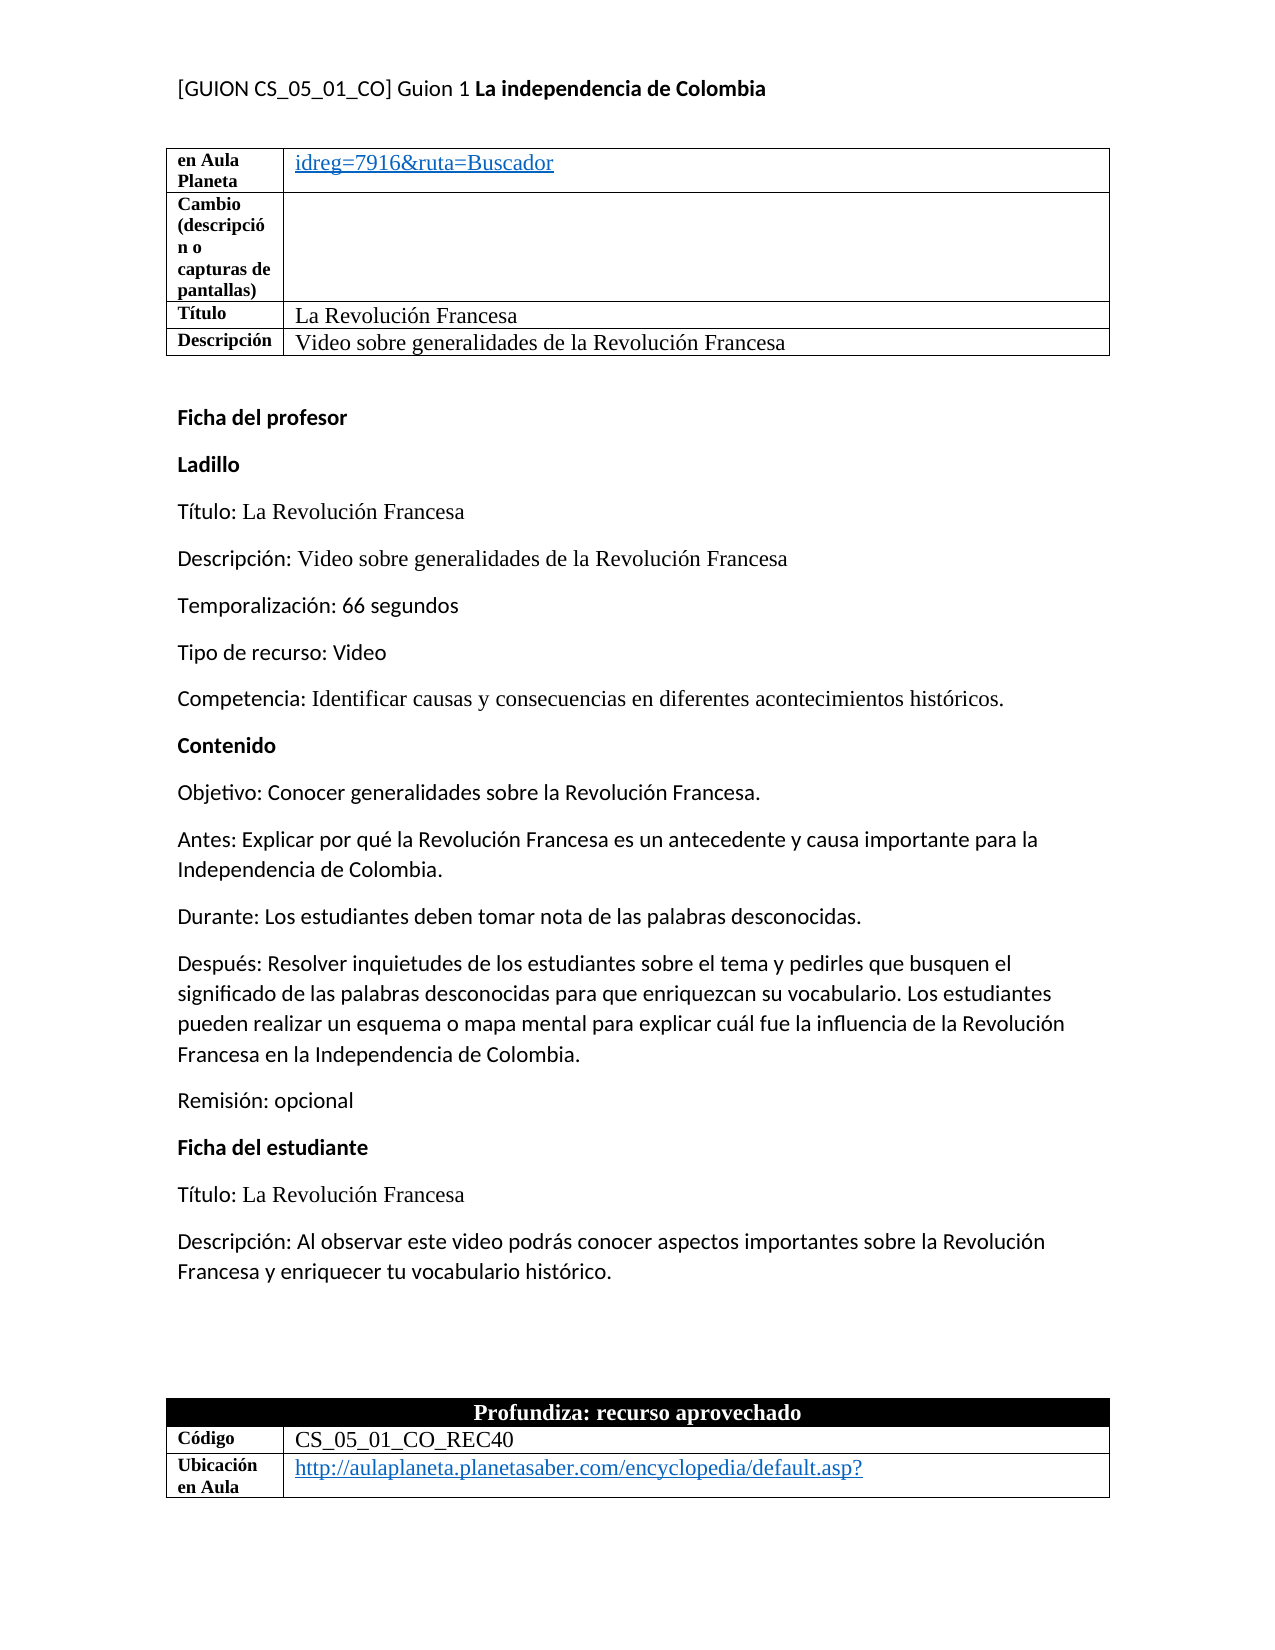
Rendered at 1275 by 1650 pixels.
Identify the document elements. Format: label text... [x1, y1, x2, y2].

table_cell Ubicación en Aula Planeta [167, 149, 283, 192]
text Tipo de recurso: Video [177, 638, 1098, 666]
table_cell http://aulaplaneta.planetasaber.com/encyclopedia/default.asp?idreg=7916&ruta=Buscador [284, 149, 1109, 192]
table_cell La Revolución Francesa [284, 302, 1109, 328]
table_cell http://aulaplaneta.planetasaber.com/encyclopedia/default.asp?idreg=8214&ruta=Buscador [284, 1454, 1109, 1497]
table_cell Título [167, 302, 283, 328]
text Objetivo: Conocer generalidades sobre la Revolución Francesa. [177, 778, 1098, 806]
text Contenido [177, 731, 1098, 759]
table_cell Ubicación en Aula Planeta [167, 1454, 283, 1497]
text Temporalización: 66 segundos [177, 591, 1098, 619]
text Ficha del profesor [177, 403, 1098, 431]
text Remisión: opcional [177, 1087, 1098, 1115]
text Título: La Revolución Francesa [177, 497, 1098, 525]
text Descripción: Video sobre generalidades de la Revolución Francesa [177, 544, 1098, 572]
text Después: Resolver inquietudes de los estudiantes sobre el tema y pedirles que busquen el significado de las palabras desconocidas para que enriquezcan su vocabulario. Los estudiantes pueden realizar un esquema o mapa mental para explicar cuál fue la influencia de la Revolución Francesa en la Independencia de Colombia. [177, 949, 1098, 1068]
table_cell Video sobre generalidades de la Revolución Francesa [284, 329, 1109, 355]
text Ladillo [177, 450, 1098, 478]
table_header Profundiza: recurso aprovechado [167, 1399, 1109, 1426]
table_cell [284, 193, 1109, 301]
table_cell Código [167, 1427, 283, 1453]
table_cell CS_05_01_CO_REC40 [284, 1427, 1109, 1453]
text Antes: Explicar por qué la Revolución Francesa es un antecedente y causa importante para la Independencia de Colombia. [177, 825, 1098, 883]
table_cell Descripción [167, 329, 283, 355]
text Ficha del estudiante [177, 1133, 1098, 1162]
text Título: La Revolución Francesa [177, 1180, 1098, 1208]
text Durante: Los estudiantes deben tomar nota de las palabras desconocidas. [177, 902, 1098, 930]
text Descripción: Al observar este video podrás conocer aspectos importantes sobre la Revolución Francesa y enriquecer tu vocabulario histórico. [177, 1227, 1098, 1286]
table_cell Cambio (descripción o capturas de pantallas) [167, 193, 283, 301]
text Competencia: Identificar causas y consecuencias en diferentes acontecimientos históricos. [177, 684, 1098, 713]
